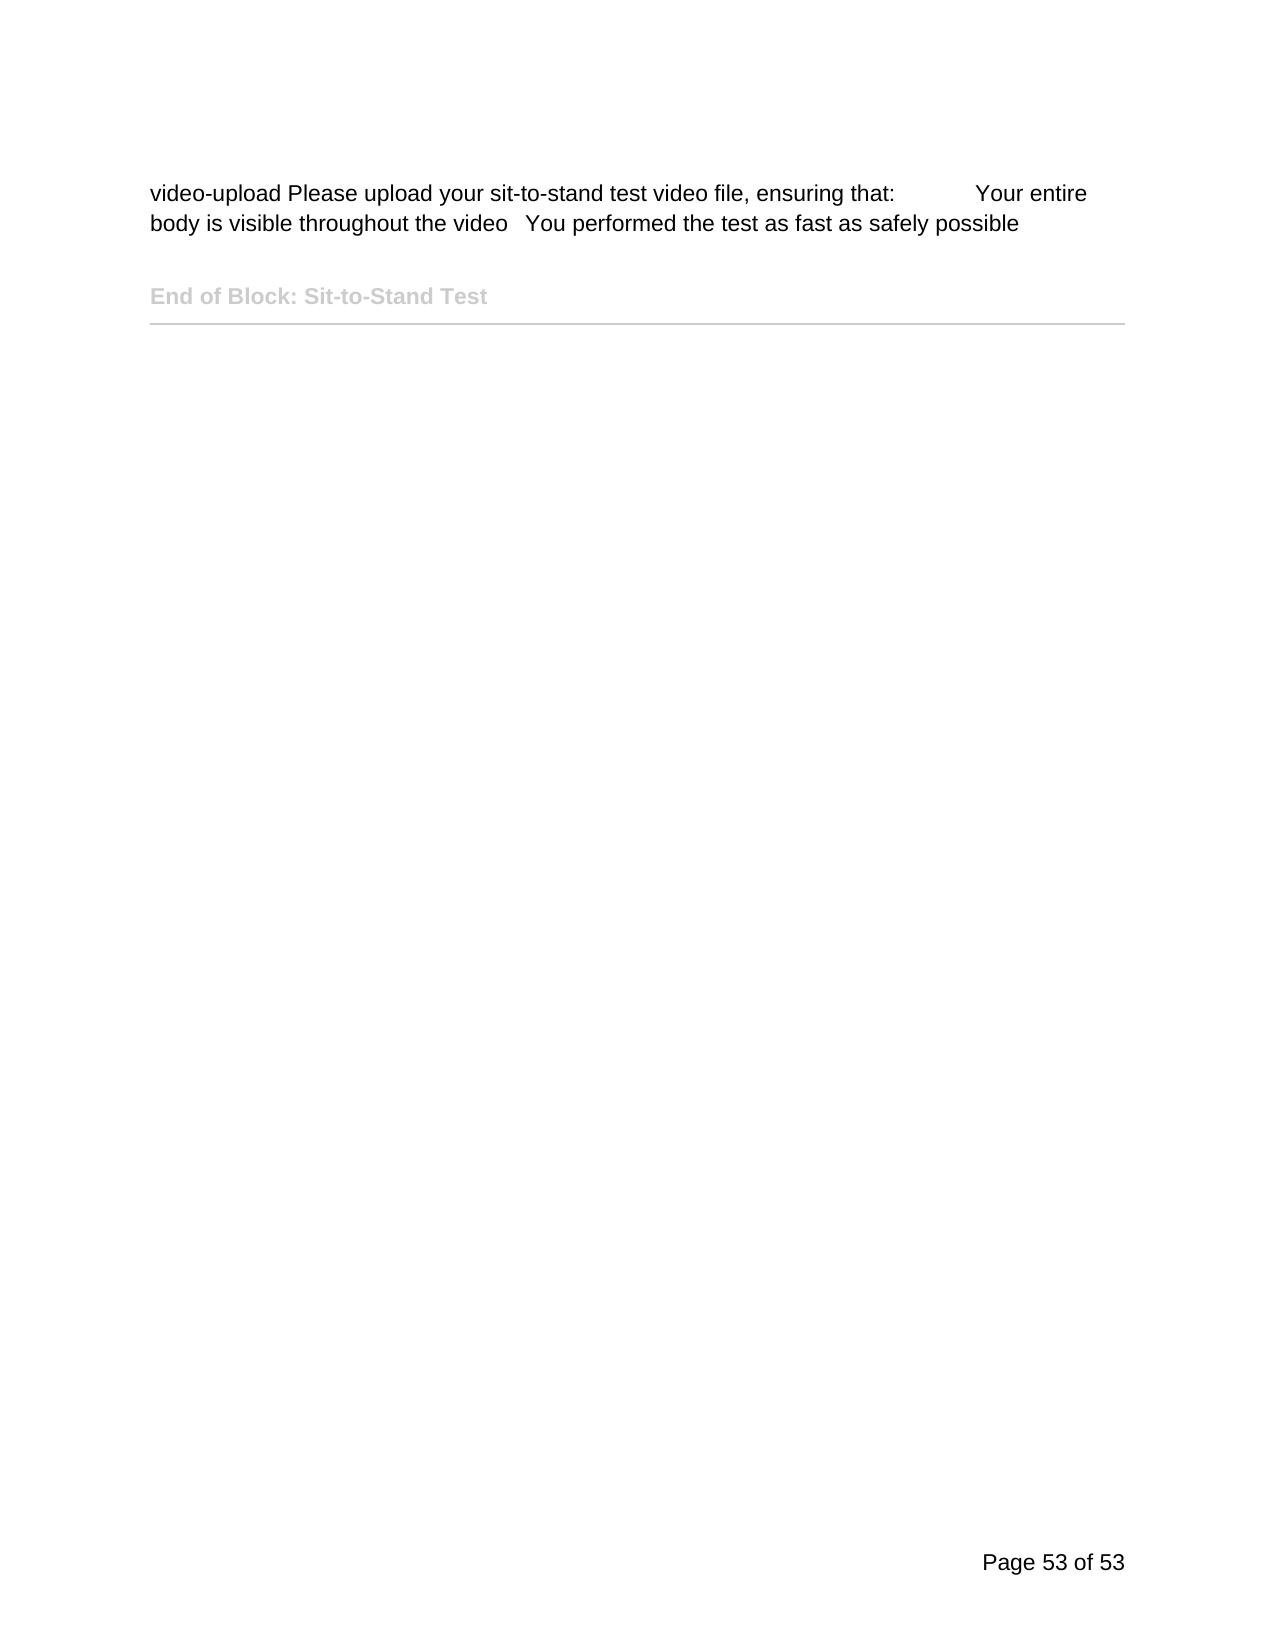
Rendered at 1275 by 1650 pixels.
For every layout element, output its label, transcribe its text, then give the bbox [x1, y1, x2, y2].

text video-upload Please upload your sit-to-stand test video file, ensuring that: Your entire body is visible throughout the video You performed the test as fast as safely possible [150, 180, 1125, 237]
text End of Block: Sit-to-Stand Test [150, 283, 1125, 310]
